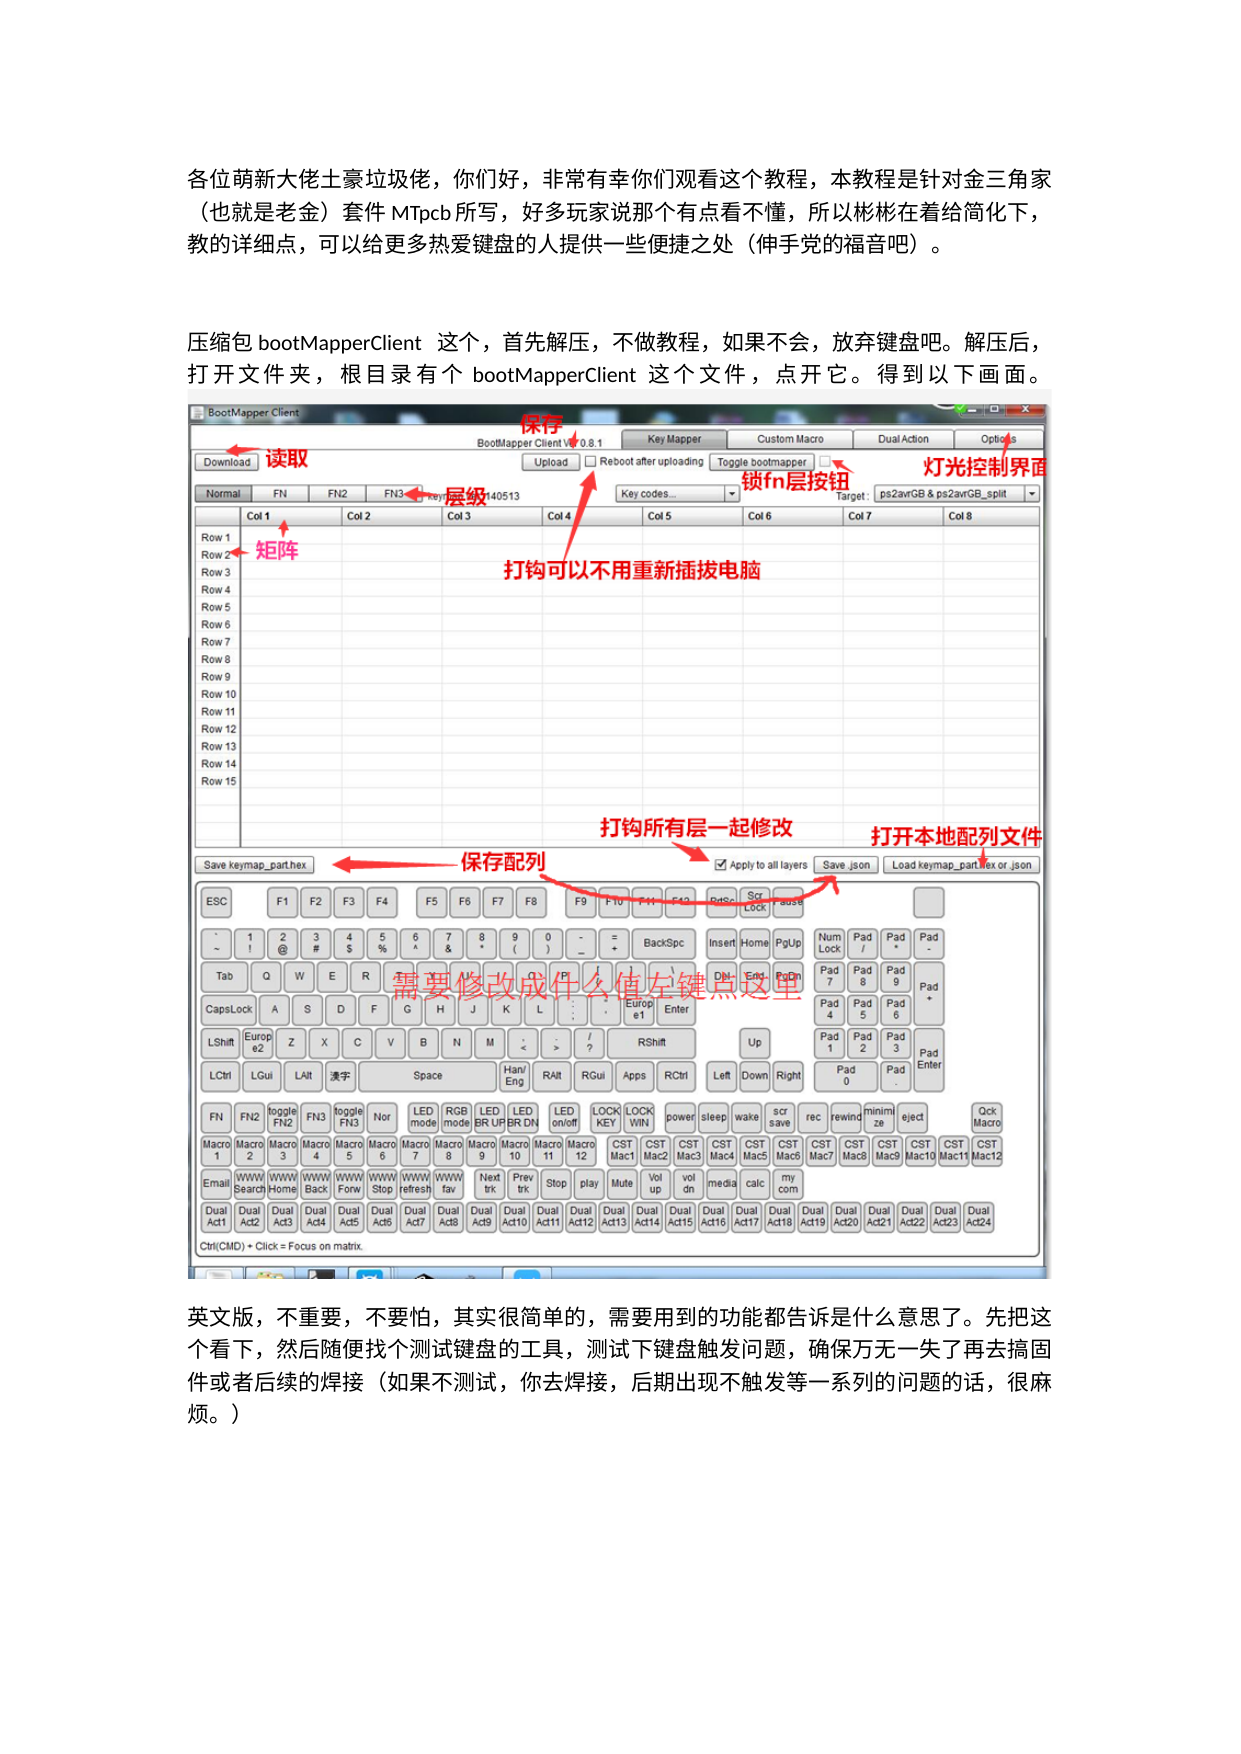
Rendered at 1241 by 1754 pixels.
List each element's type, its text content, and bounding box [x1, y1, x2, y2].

text 各位萌新大佬土豪垃圾佬，你们好，非常有幸你们观看这个教程，本教程是针对金三角家（也就是老金）套件MTpcb所写，好多玩家说那个有点看不懂，所以彬彬在着给简化下，教的详细点，可以给更多热爱键盘的人提供一些便捷之处（伸手党的福音吧）。 [187, 162, 1053, 259]
text 英文版，不重要，不要怕，其实很简单的，需要用到的功能都告诉是什么意思了。先把这个看下，然后随便找个测试键盘的工具，测试下键盘触发问题，确保万无一失了再去搞固件或者后续的焊接（如果不测试，你去焊接，后期出现不触发等一系列的问题的话，很麻烦。） [187, 1299, 1053, 1429]
picture [187, 389, 1052, 1279]
